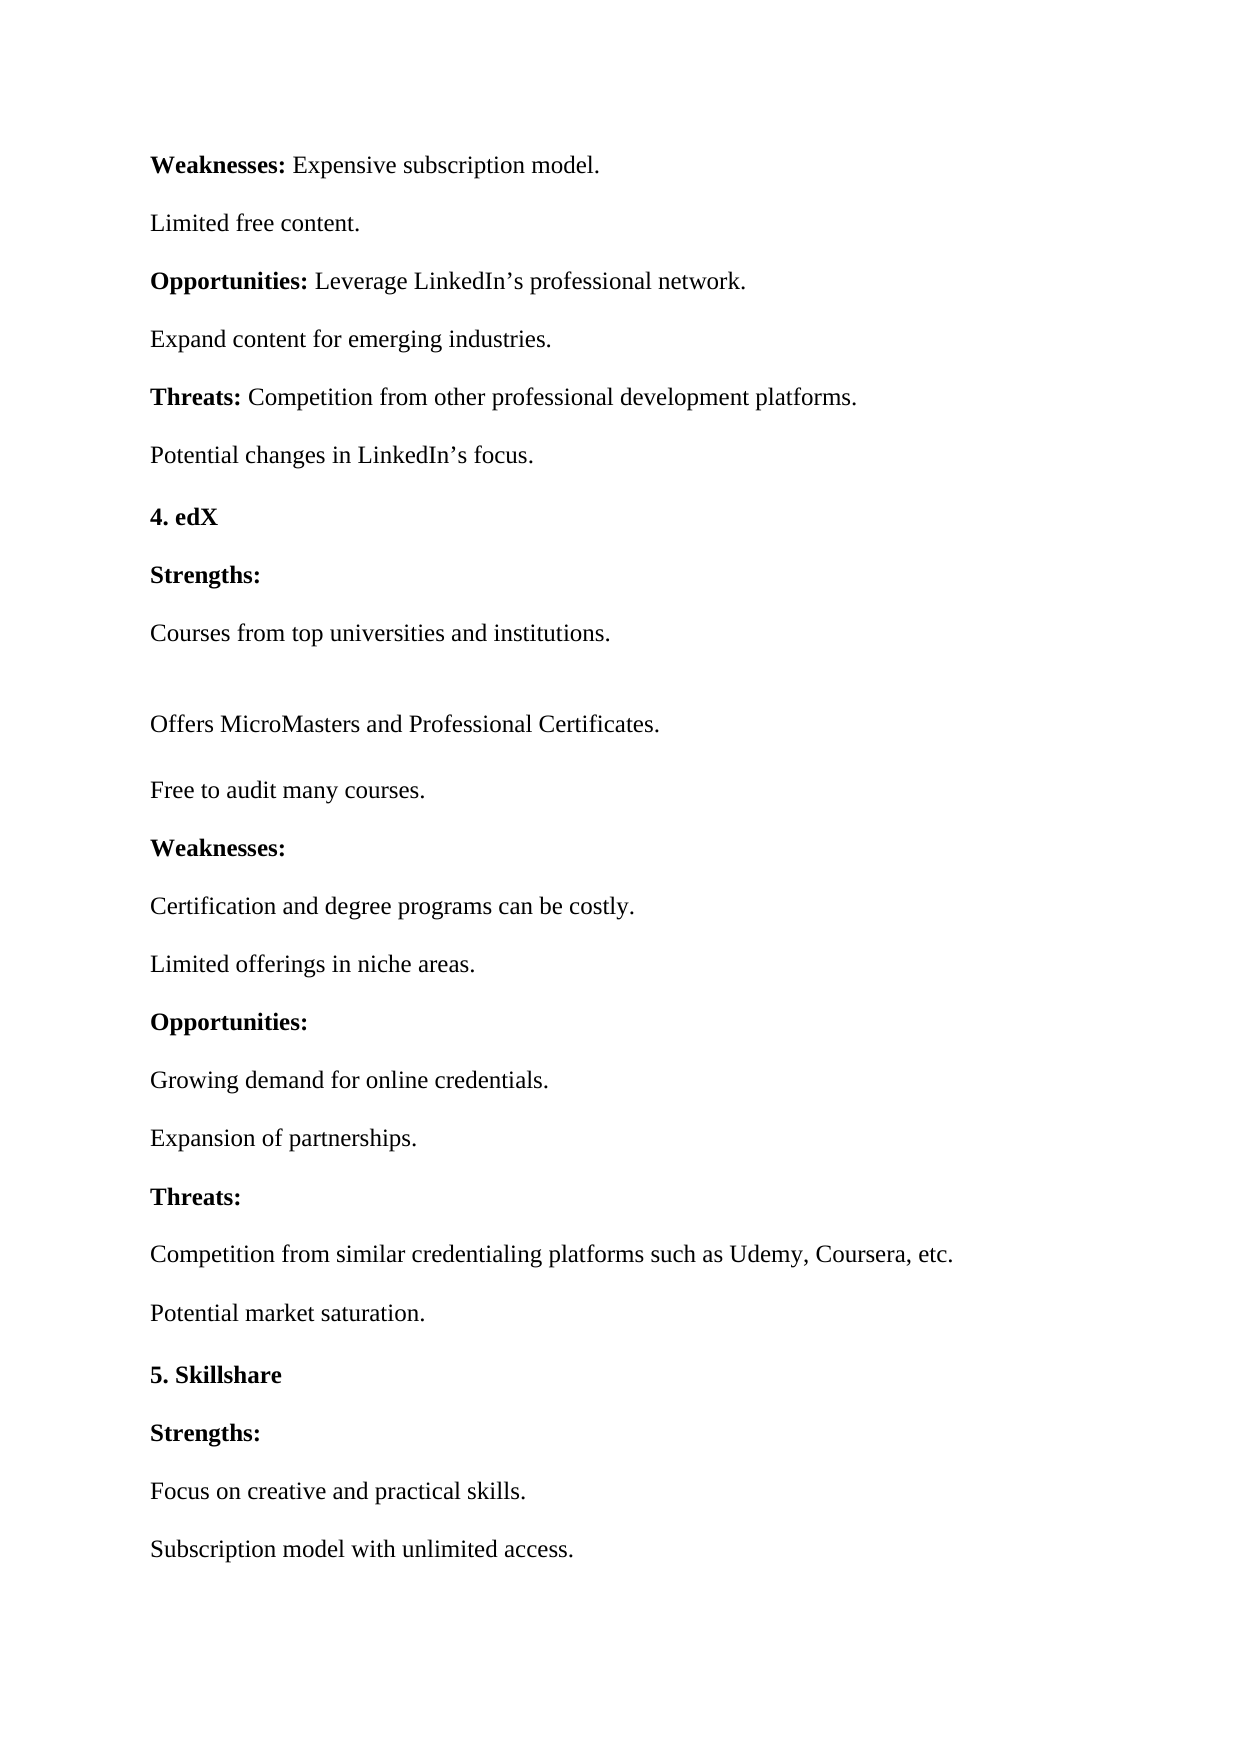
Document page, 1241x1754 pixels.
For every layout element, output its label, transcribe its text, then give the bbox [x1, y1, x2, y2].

text Potential changes in LinkedIn’s focus. [150, 440, 1090, 469]
text Strengths: [150, 560, 1090, 589]
text Courses from top universities and institutions. [150, 618, 1090, 647]
text Expansion of partnerships. [150, 1123, 1090, 1152]
subtitle 4. edX [150, 502, 1090, 531]
text Focus on creative and practical skills. [150, 1476, 1090, 1504]
text Subscription model with unlimited access. [150, 1534, 1090, 1563]
text Competition from similar credentialing platforms such as Udemy, Coursera, etc. [150, 1239, 1090, 1268]
text Weaknesses: [150, 833, 1090, 862]
text Opportunities: [150, 1007, 1090, 1036]
text Threats: Competition from other professional development platforms. [150, 382, 1090, 411]
text Expand content for emerging industries. [150, 324, 1090, 353]
text Growing demand for online credentials. [150, 1066, 1090, 1094]
text Threats: [150, 1182, 1090, 1210]
text Limited offerings in niche areas. [150, 949, 1090, 978]
text Free to audit many courses. [150, 775, 1090, 804]
text Potential market saturation. [150, 1298, 1090, 1326]
text Opportunities: Leverage LinkedIn’s professional network. [150, 266, 1090, 295]
text Offers MicroMasters and Professional Certificates. [150, 709, 1090, 738]
text Certification and degree programs can be costly. [150, 891, 1090, 920]
text Strengths: [150, 1418, 1090, 1447]
text Limited free content. [150, 208, 1090, 237]
text Weaknesses: Expensive subscription model. [150, 150, 1090, 179]
subtitle 5. Skillshare [150, 1360, 1090, 1388]
